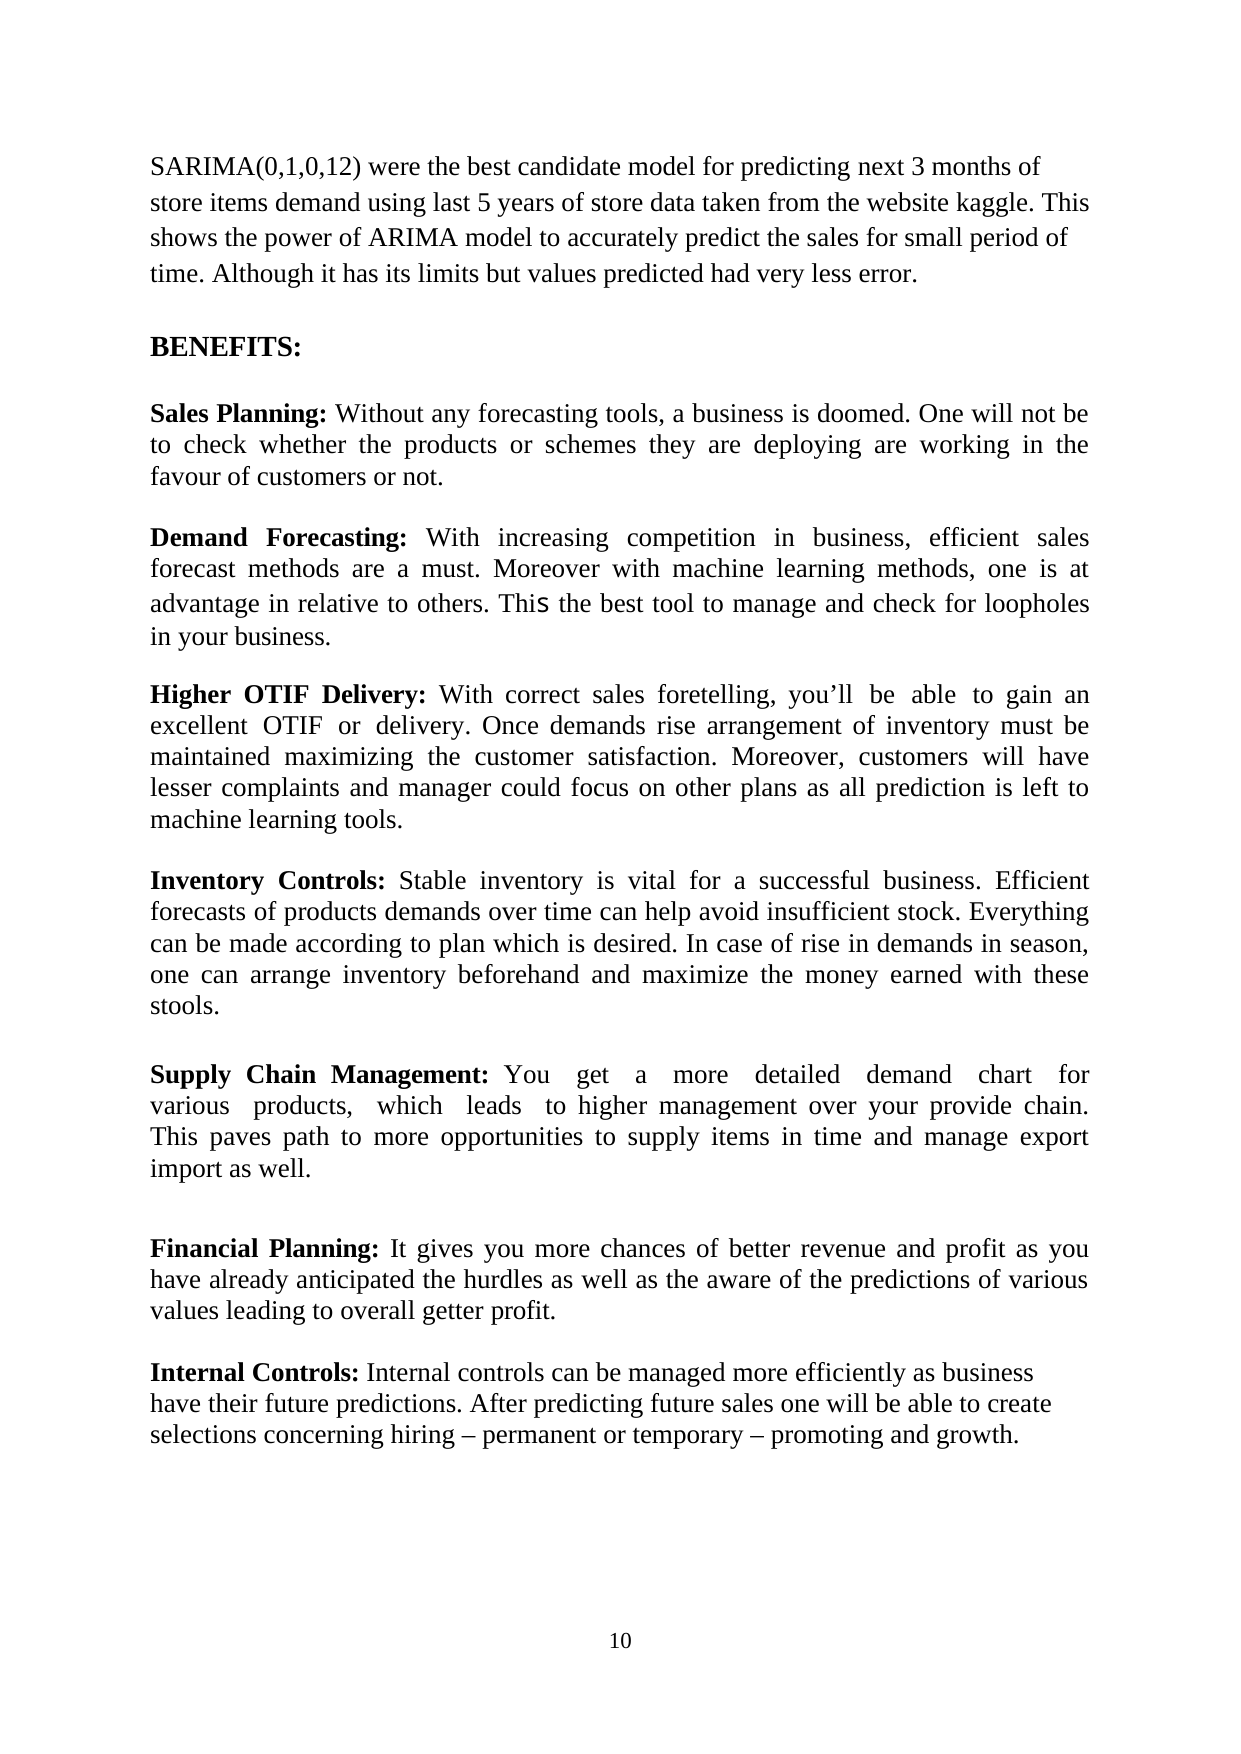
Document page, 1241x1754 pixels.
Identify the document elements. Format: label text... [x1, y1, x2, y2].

subtitle Financial Planning: It gives you more chances of better revenue and profit as you have already anticipated the hurdles as well as the aware of the predictions of various values leading to overall getter profit. [150, 1232, 1090, 1325]
text BENEFITS: [150, 329, 1090, 363]
subtitle Sales Planning: Without any forecasting tools, a business is doomed. One will not be to check whether the products or schemes they are deploying are working in the favour of customers or not. [150, 397, 1090, 491]
subtitle Demand Forecasting: With increasing competition in business, efficient sales forecast methods are a must. Moreover with machine learning methods, one is at advantage in relative to others. This the best tool to manage and check for loopholes in your business. [150, 521, 1090, 652]
subtitle Higher OTIF Delivery: With correct sales foretelling, you’ll be able to gain an excellent OTIF or delivery. Once demands rise arrangement of inventory must be maintained maximizing the customer satisfaction. Moreover, customers will have lesser complaints and manager could focus on other plans as all prediction is left to machine learning tools. [150, 678, 1090, 834]
subtitle Supply Chain Management: You get a more detailed demand chart for various products, which leads to higher management over your provide chain. This paves path to more opportunities to supply items in time and manage export import as well. [150, 1058, 1090, 1183]
subtitle Inventory Controls: Stable inventory is vital for a successful business. Efficient forecasts of products demands over time can help avoid insufficient stock. Everything can be made according to plan which is desired. In case of rise in demands in season, one can arrange inventory beforehand and maximize the money earned with these stools. [150, 864, 1090, 1020]
subtitle Internal Controls: Internal controls can be managed more efficiently as business have their future predictions. After predicting future sales one will be able to create selections concerning hiring – permanent or temporary – promoting and growth. [150, 1356, 1090, 1449]
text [150, 150, 1090, 288]
